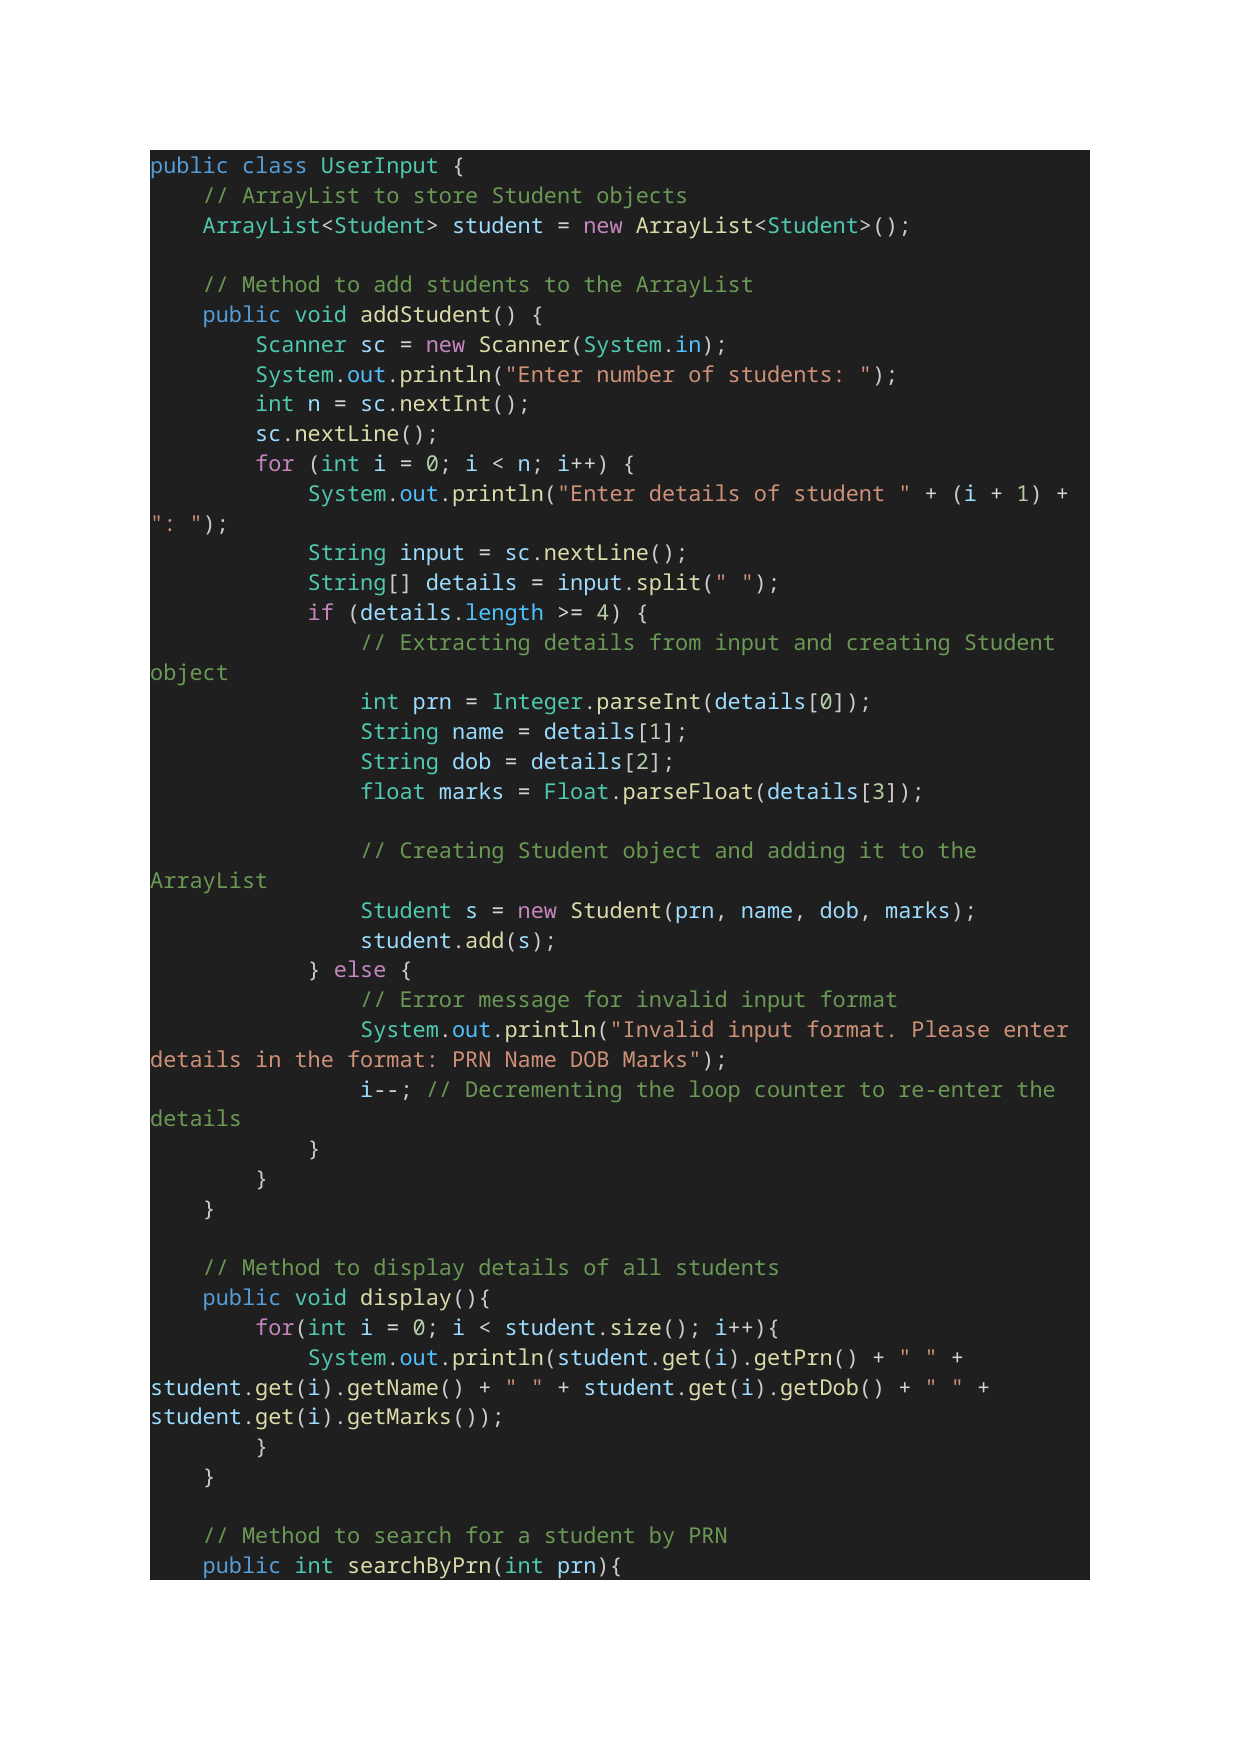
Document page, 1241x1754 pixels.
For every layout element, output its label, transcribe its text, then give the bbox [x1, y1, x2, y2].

text // Method to search for a student by PRN [150, 1520, 1090, 1550]
text } [150, 1163, 1090, 1193]
text Student s = new Student(prn, name, dob, marks); [150, 895, 1090, 924]
text // Creating Student object and adding it to the ArrayList [150, 835, 1090, 895]
text // ArrayList to store Student objects [150, 180, 1090, 209]
text System.out.println("Enter number of students: "); [150, 358, 1090, 388]
text public void addStudent() { [150, 299, 1090, 329]
text public int searchByPrn(int prn){ [150, 1550, 1090, 1580]
text System.out.println("Enter details of student " + (i + 1) + ": "); [150, 478, 1090, 537]
text i--; // Decrementing the loop counter to re-enter the details [150, 1073, 1090, 1133]
text // Extracting details from input and creating Student object [150, 627, 1090, 686]
text if (details.length >= 4) { [150, 597, 1090, 627]
text for(int i = 0; i < student.size(); i++){ [150, 1312, 1090, 1342]
text } [150, 1133, 1090, 1163]
text public class UserInput { [150, 150, 1090, 180]
text public void display(){ [150, 1282, 1090, 1312]
text String dob = details[2]; [150, 746, 1090, 776]
text String[] details = input.split(" "); [150, 567, 1090, 597]
text for (int i = 0; i < n; i++) { [150, 448, 1090, 478]
text } [150, 1431, 1090, 1461]
text // Error message for invalid input format [150, 984, 1090, 1014]
text int n = sc.nextInt(); [150, 388, 1090, 418]
text Scanner sc = new Scanner(System.in); [150, 329, 1090, 358]
text int prn = Integer.parseInt(details[0]); [150, 686, 1090, 716]
text System.out.println(student.get(i).getPrn() + " " + student.get(i).getName() + " " + student.get(i).getDob() + " " + student.get(i).getMarks()); [150, 1342, 1090, 1431]
text String input = sc.nextLine(); [150, 537, 1090, 567]
text student.add(s); [150, 924, 1090, 954]
text String name = details[1]; [150, 716, 1090, 746]
text } [150, 1193, 1090, 1222]
text ArrayList<Student> student = new ArrayList<Student>(); [150, 209, 1090, 239]
text sc.nextLine(); [150, 418, 1090, 448]
text } else { [150, 954, 1090, 984]
text // Method to add students to the ArrayList [150, 269, 1090, 299]
text // Method to display details of all students [150, 1252, 1090, 1282]
text } [150, 1461, 1090, 1491]
text System.out.println("Invalid input format. Please enter details in the format: PRN Name DOB Marks"); [150, 1014, 1090, 1073]
text float marks = Float.parseFloat(details[3]); [150, 776, 1090, 805]
